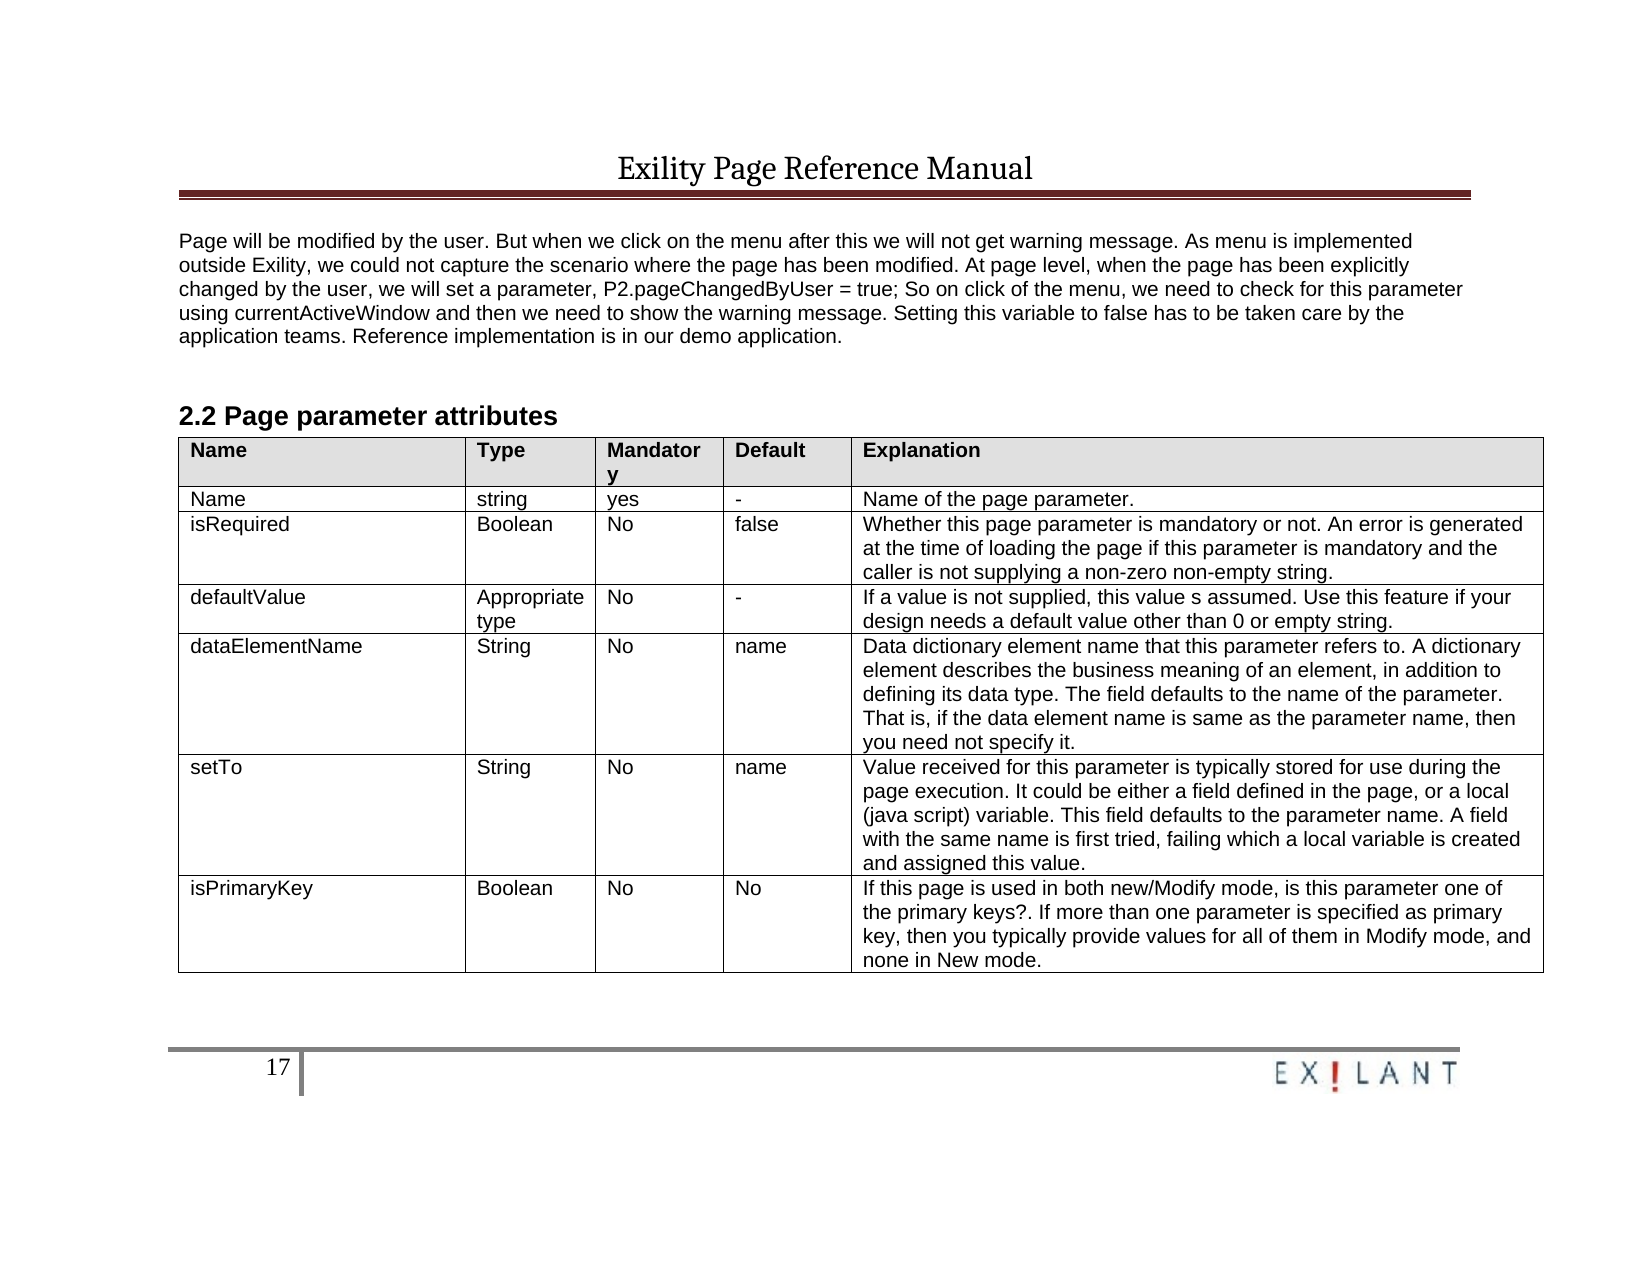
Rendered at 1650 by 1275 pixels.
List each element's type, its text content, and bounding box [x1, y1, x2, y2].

table_cell No [596, 585, 723, 633]
table_cell Boolean [466, 512, 595, 584]
text Page will be modified by the user. But when we click on the menu after this we will not get warning message. As menu is implemented outside Exility, we could not capture the scenario where the page has been modified. At page level, when the page has been explicitly changed by the user, we will set a parameter, P2.pageChangedByUser = true; So on click of the menu, we need to check for this parameter using currentActiveWindow and then we need to show the warning message. Setting this variable to false has to be taken care by the application teams. Reference implementation is in our demo application. [179, 228, 1471, 348]
table_cell yes [596, 487, 723, 511]
table_cell Data dictionary element name that this parameter refers to. A dictionary element describes the business meaning of an element, in addition to defining its data type. The field defaults to the name of the parameter. That is, if the data element name is same as the parameter name, then you need not specify it. [852, 634, 1543, 754]
table_cell No [724, 876, 851, 972]
table_cell Name [179, 487, 465, 511]
table_header Name [179, 438, 465, 486]
table_cell - [724, 487, 851, 511]
table_cell name [724, 755, 851, 875]
table_cell String [466, 755, 595, 875]
table_cell dataElementName [179, 634, 465, 754]
table_header Explanation [852, 438, 1543, 486]
table_cell Boolean [466, 876, 595, 972]
table_cell false [724, 512, 851, 584]
table_header Default [724, 438, 851, 486]
table_cell No [596, 755, 723, 875]
table_cell No [596, 634, 723, 754]
subtitle 2.2 Page parameter attributes [179, 400, 1471, 431]
table_cell No [596, 512, 723, 584]
table_header Mandatory [596, 438, 723, 486]
table_header Type [466, 438, 595, 486]
table_cell Appropriate type [466, 585, 595, 633]
table_cell String [466, 634, 595, 754]
table_cell If a value is not supplied, this value s assumed. Use this feature if your design needs a default value other than 0 or empty string. [852, 585, 1543, 633]
picture [1272, 1052, 1460, 1092]
table_cell string [466, 487, 595, 511]
table_cell Value received for this parameter is typically stored for use during the page execution. It could be either a field defined in the page, or a local (java script) variable. This field defaults to the parameter name. A field with the same name is first tried, failing which a local variable is created and assigned this value. [852, 755, 1543, 875]
table_cell No [596, 876, 723, 972]
table_cell Whether this page parameter is mandatory or not. An error is generated at the time of loading the page if this parameter is mandatory and the caller is not supplying a non-zero non-empty string. [852, 512, 1543, 584]
table_cell name [724, 634, 851, 754]
table_cell Name of the page parameter. [852, 487, 1543, 511]
table_cell defaultValue [179, 585, 465, 633]
table_cell setTo [179, 755, 465, 875]
table_cell - [724, 585, 851, 633]
table_cell isRequired [179, 512, 465, 584]
table_cell If this page is used in both new/Modify mode, is this parameter one of the primary keys?. If more than one parameter is specified as primary key, then you typically provide values for all of them in Modify mode, and none in New mode. [852, 876, 1543, 972]
table_cell isPrimaryKey [179, 876, 465, 972]
